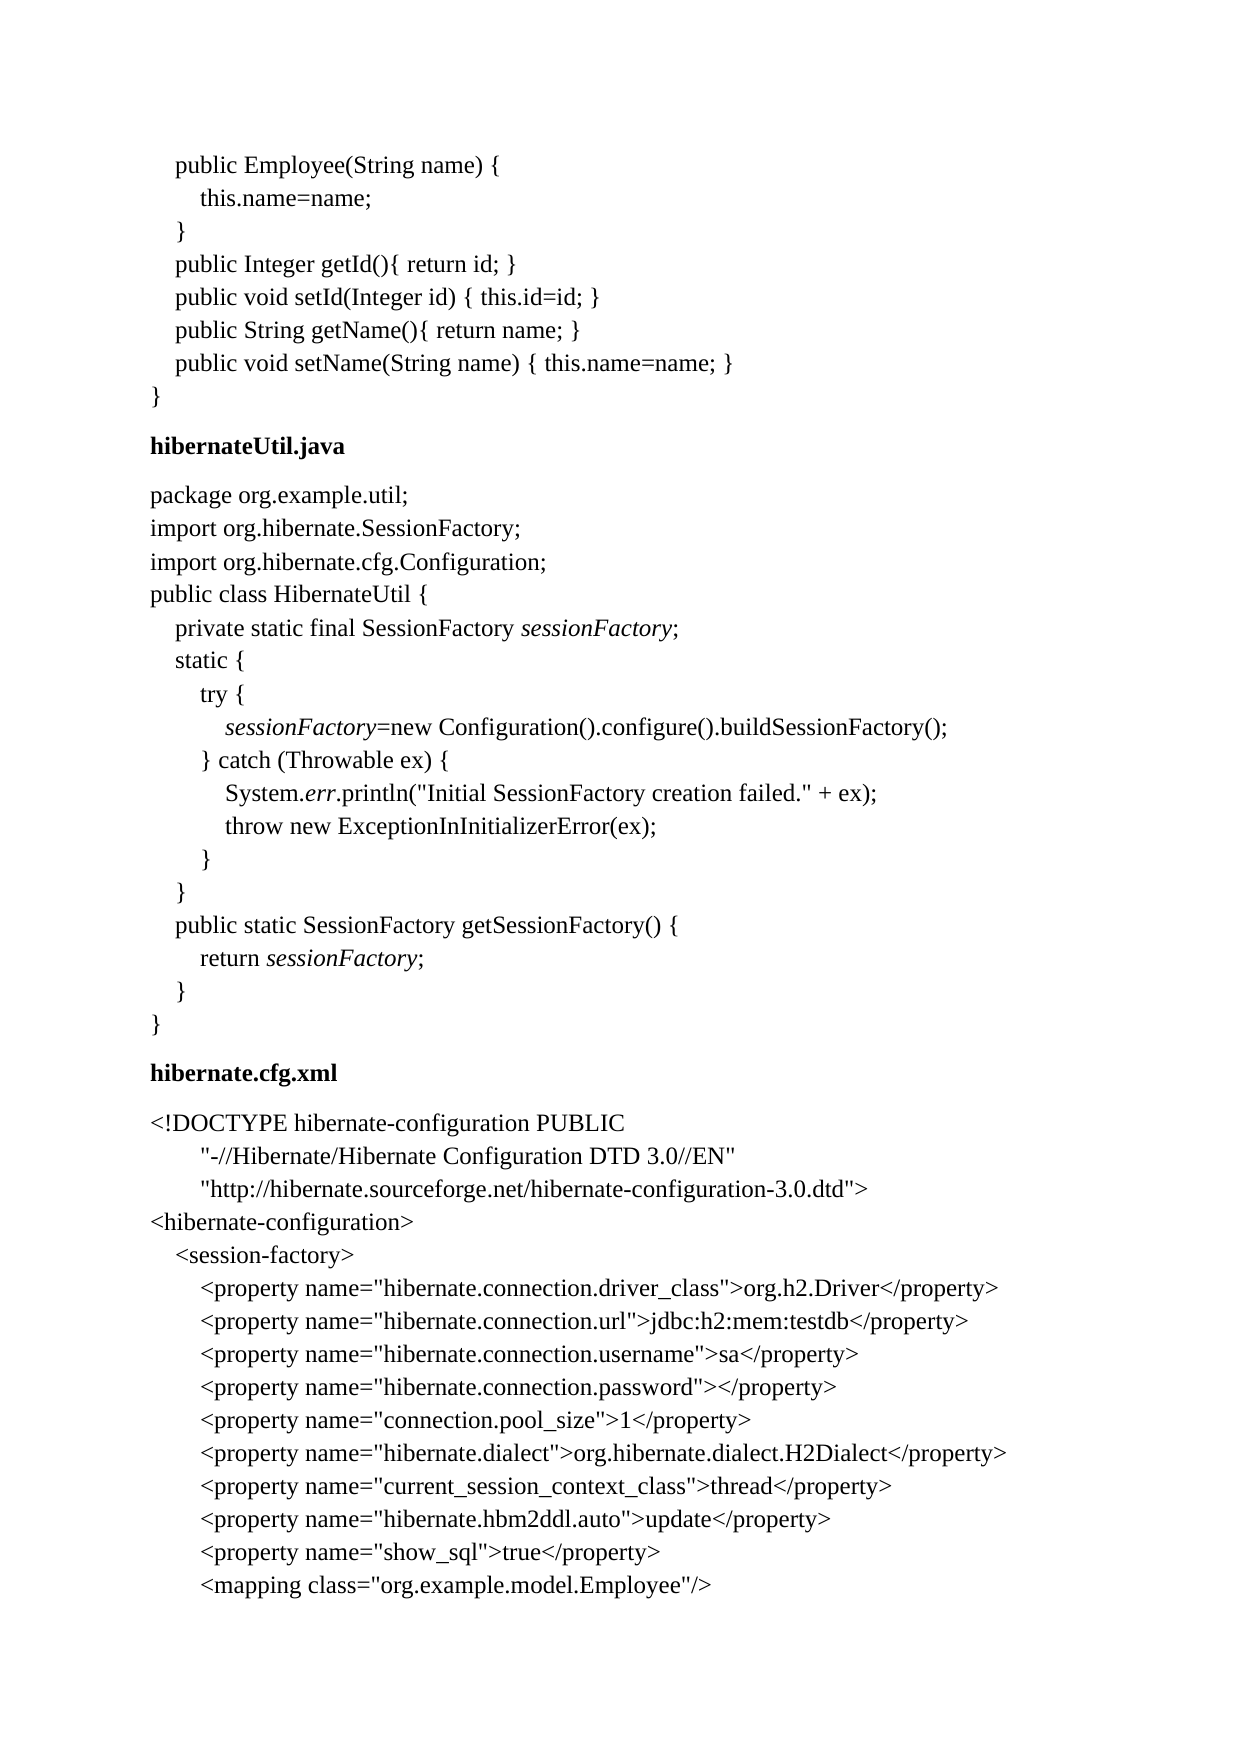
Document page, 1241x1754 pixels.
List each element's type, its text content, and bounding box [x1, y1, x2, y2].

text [150, 1108, 1090, 1599]
text hibernateUtil.java [150, 431, 1090, 459]
text hibernate.cfg.xml [150, 1058, 1090, 1087]
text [150, 150, 1090, 410]
text package org.example.util; import org.hibernate.SessionFactory; import org.hibernate.cfg.Configuration; public class HibernateUtil { private static final SessionFactory sessionFactory; static { try { sessionFactory=new Configuration().configure().buildSessionFactory(); } catch (Throwable ex) { System.err.println("Initial SessionFactory creation failed." + ex); throw new ExceptionInInitializerError(ex); } } public static SessionFactory getSessionFactory() { return sessionFactory; } } [150, 481, 1090, 1038]
